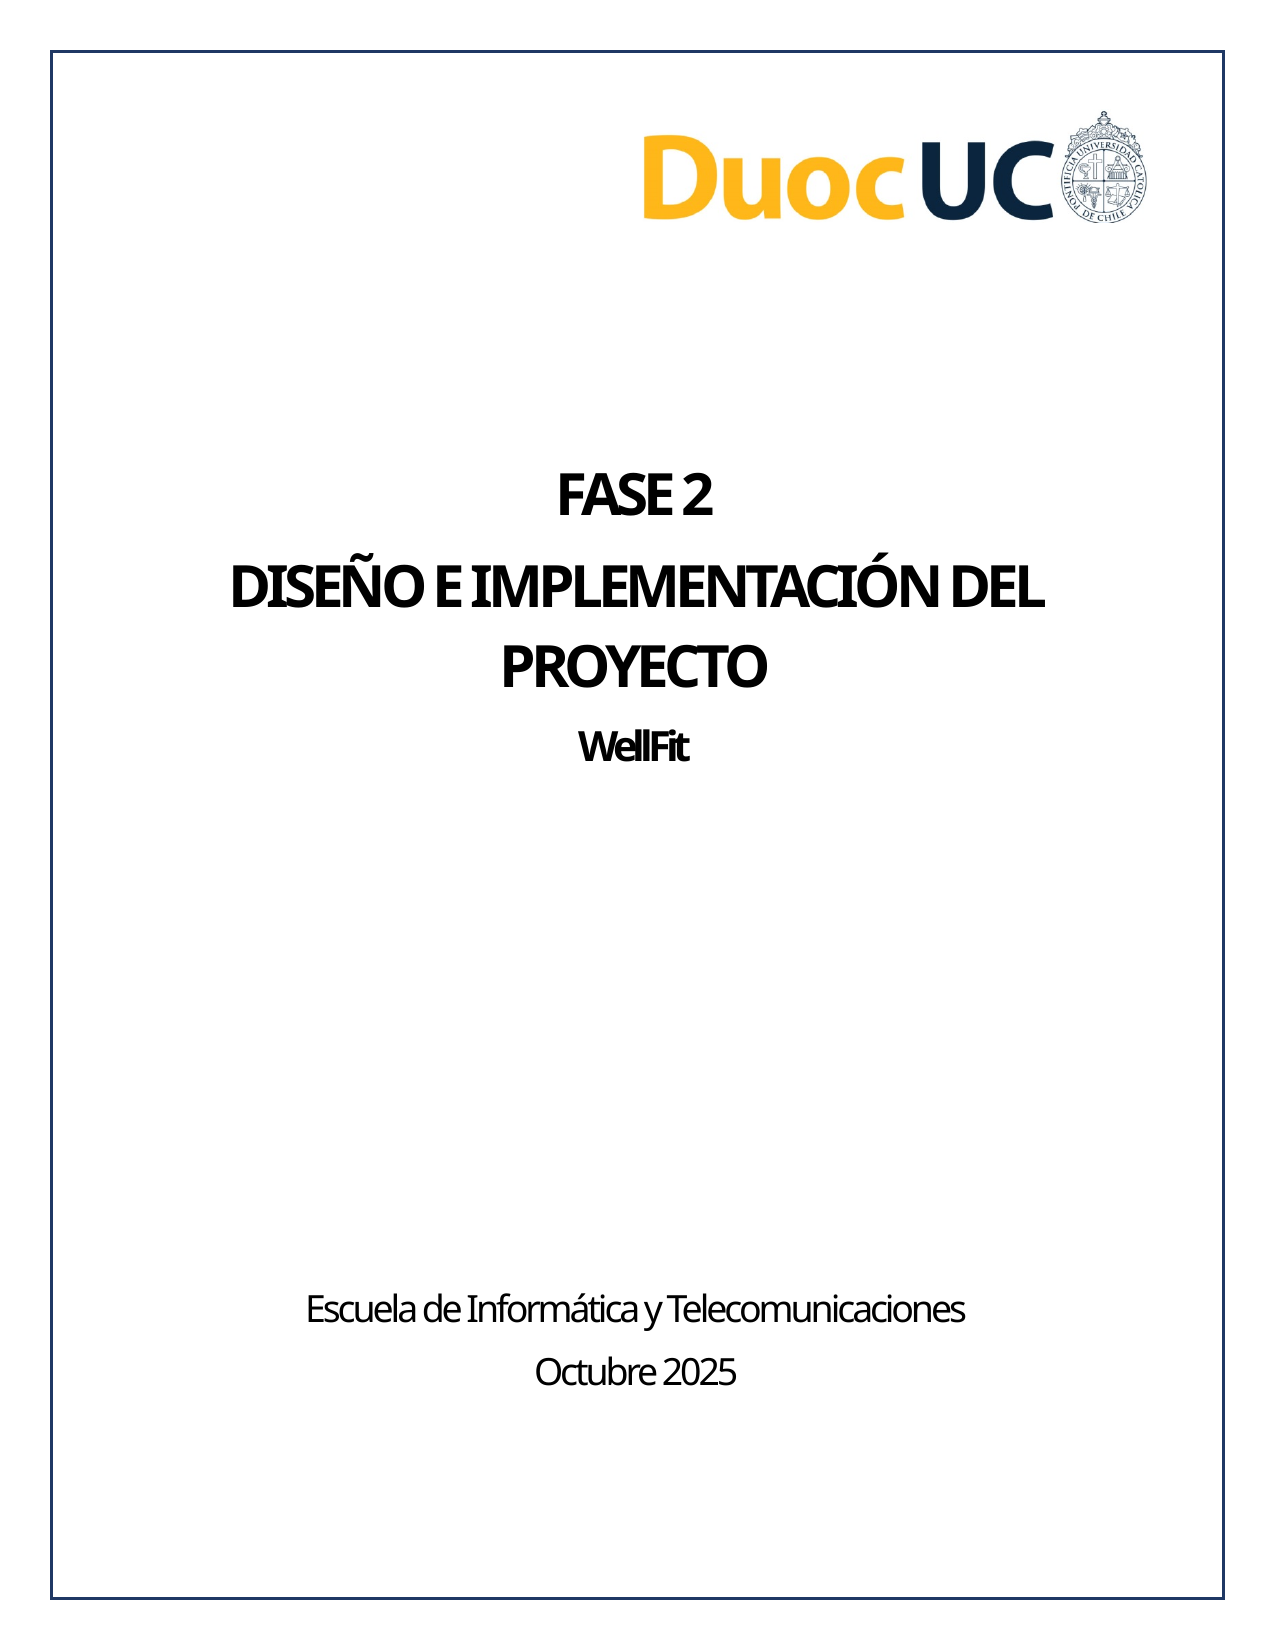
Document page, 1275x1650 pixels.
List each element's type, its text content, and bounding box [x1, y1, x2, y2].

text Octubre 2025 [264, 1346, 1011, 1397]
text WellFit [177, 717, 1098, 773]
text FASE 2 [177, 453, 1098, 533]
picture [641, 109, 1147, 222]
text DISEÑO E IMPLEMENTACIÓN DEL PROYECTO [177, 545, 1098, 704]
text Escuela de Informática y Telecomunicaciones [264, 1282, 1011, 1333]
